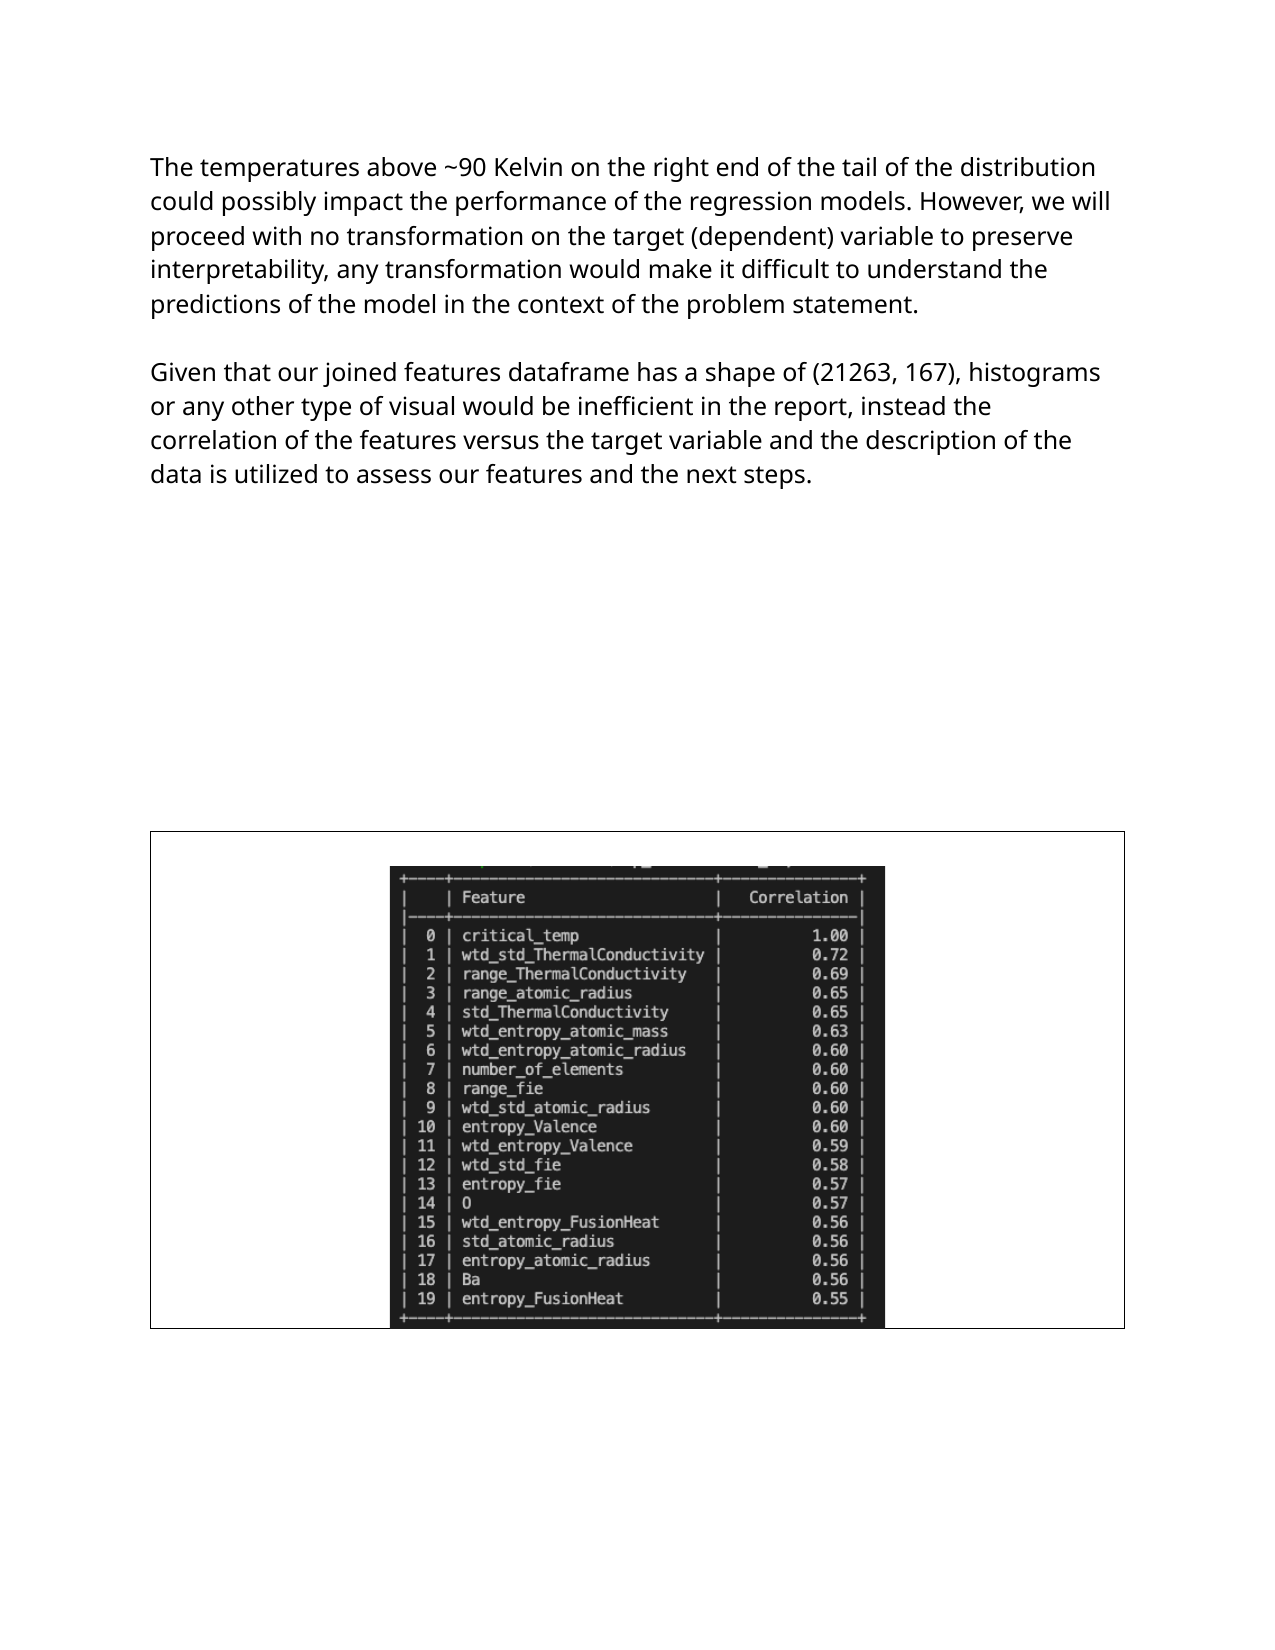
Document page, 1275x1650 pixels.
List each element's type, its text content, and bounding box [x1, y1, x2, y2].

table_header [151, 832, 1124, 1328]
picture [389, 866, 886, 1329]
